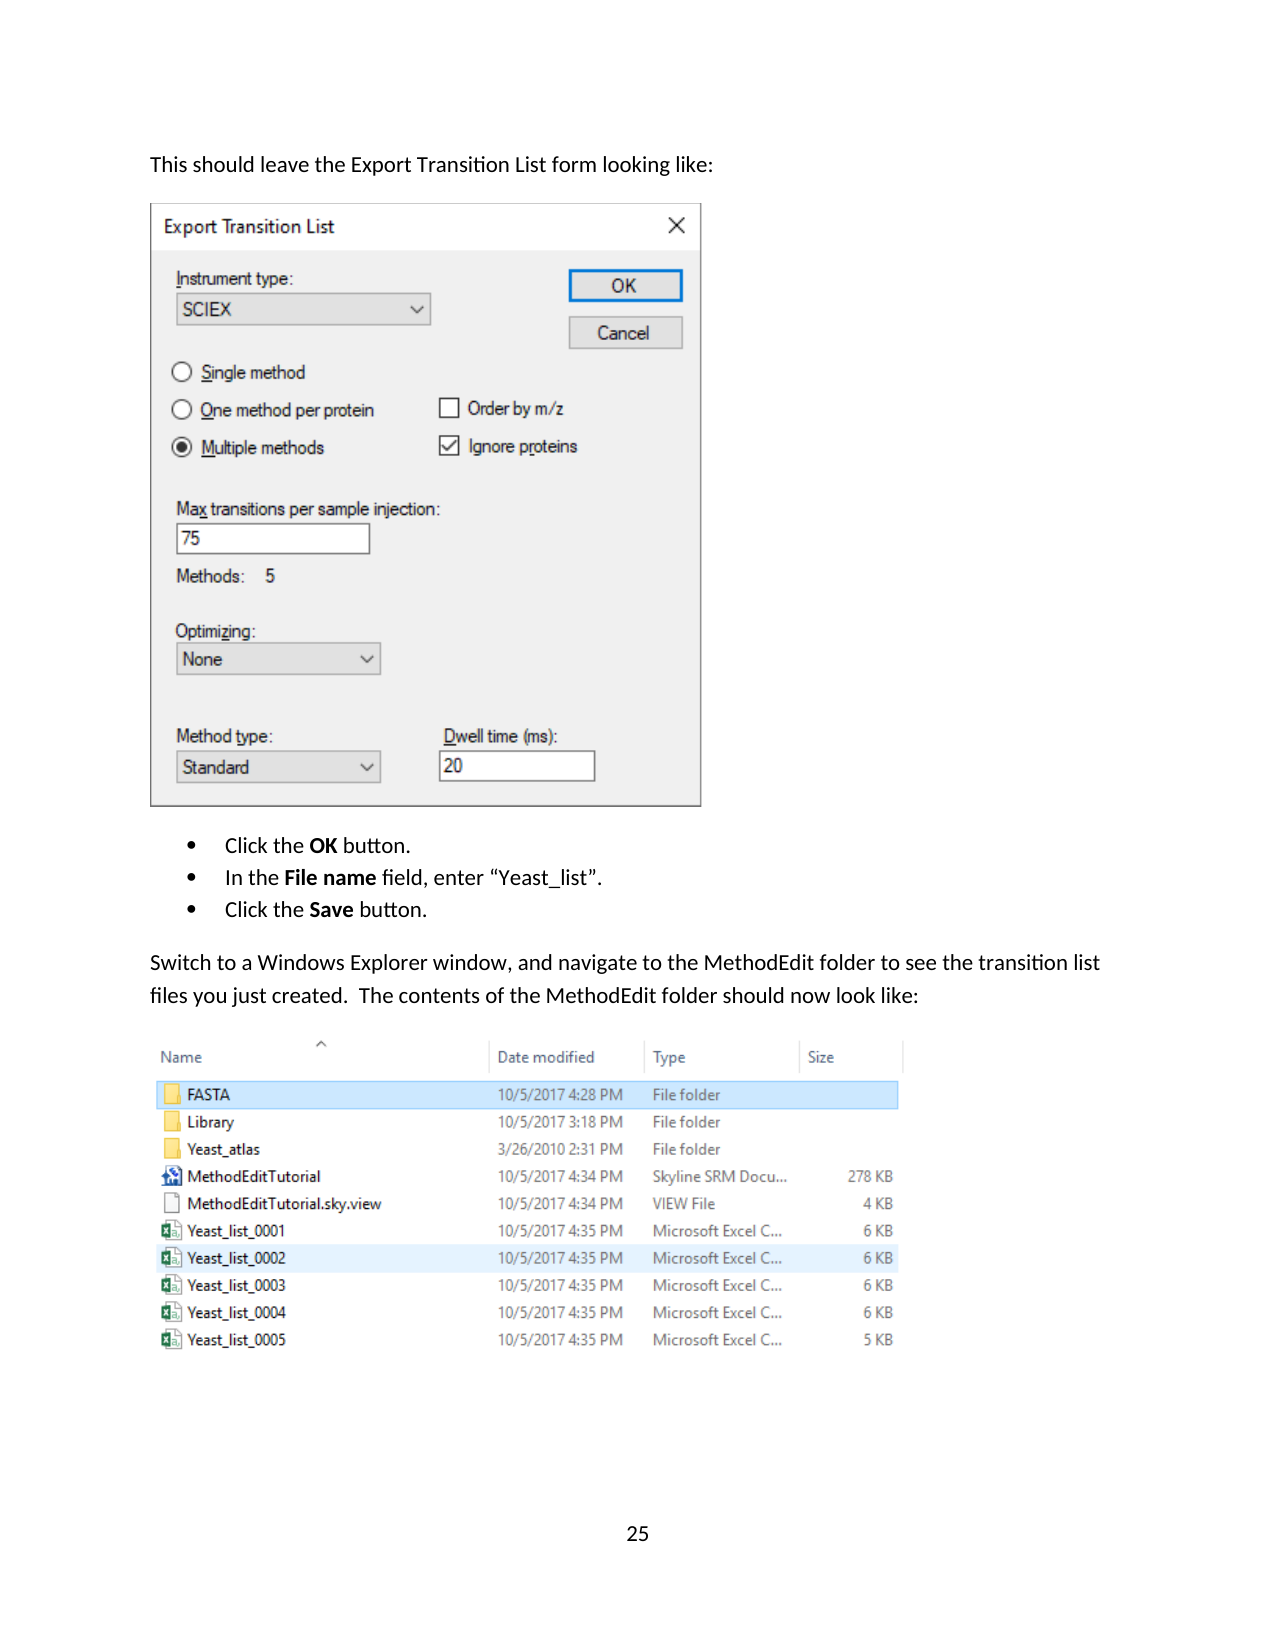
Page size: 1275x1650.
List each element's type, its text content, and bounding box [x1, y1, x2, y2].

picture [150, 203, 702, 807]
picture [150, 1033, 1125, 1374]
text Switch to a Windows Explorer window, and navigate to the MethodEdit folder to see the transition list files you just created. The contents of the MethodEdit folder should now look like: [150, 948, 1125, 1009]
list Click the OK button. [187, 831, 1125, 859]
list Click the Save button. [187, 896, 1125, 923]
list In the File name field, enter “Yeast_list”. [187, 863, 1125, 891]
text This should leave the Export Transition List form looking like: [150, 150, 1125, 178]
